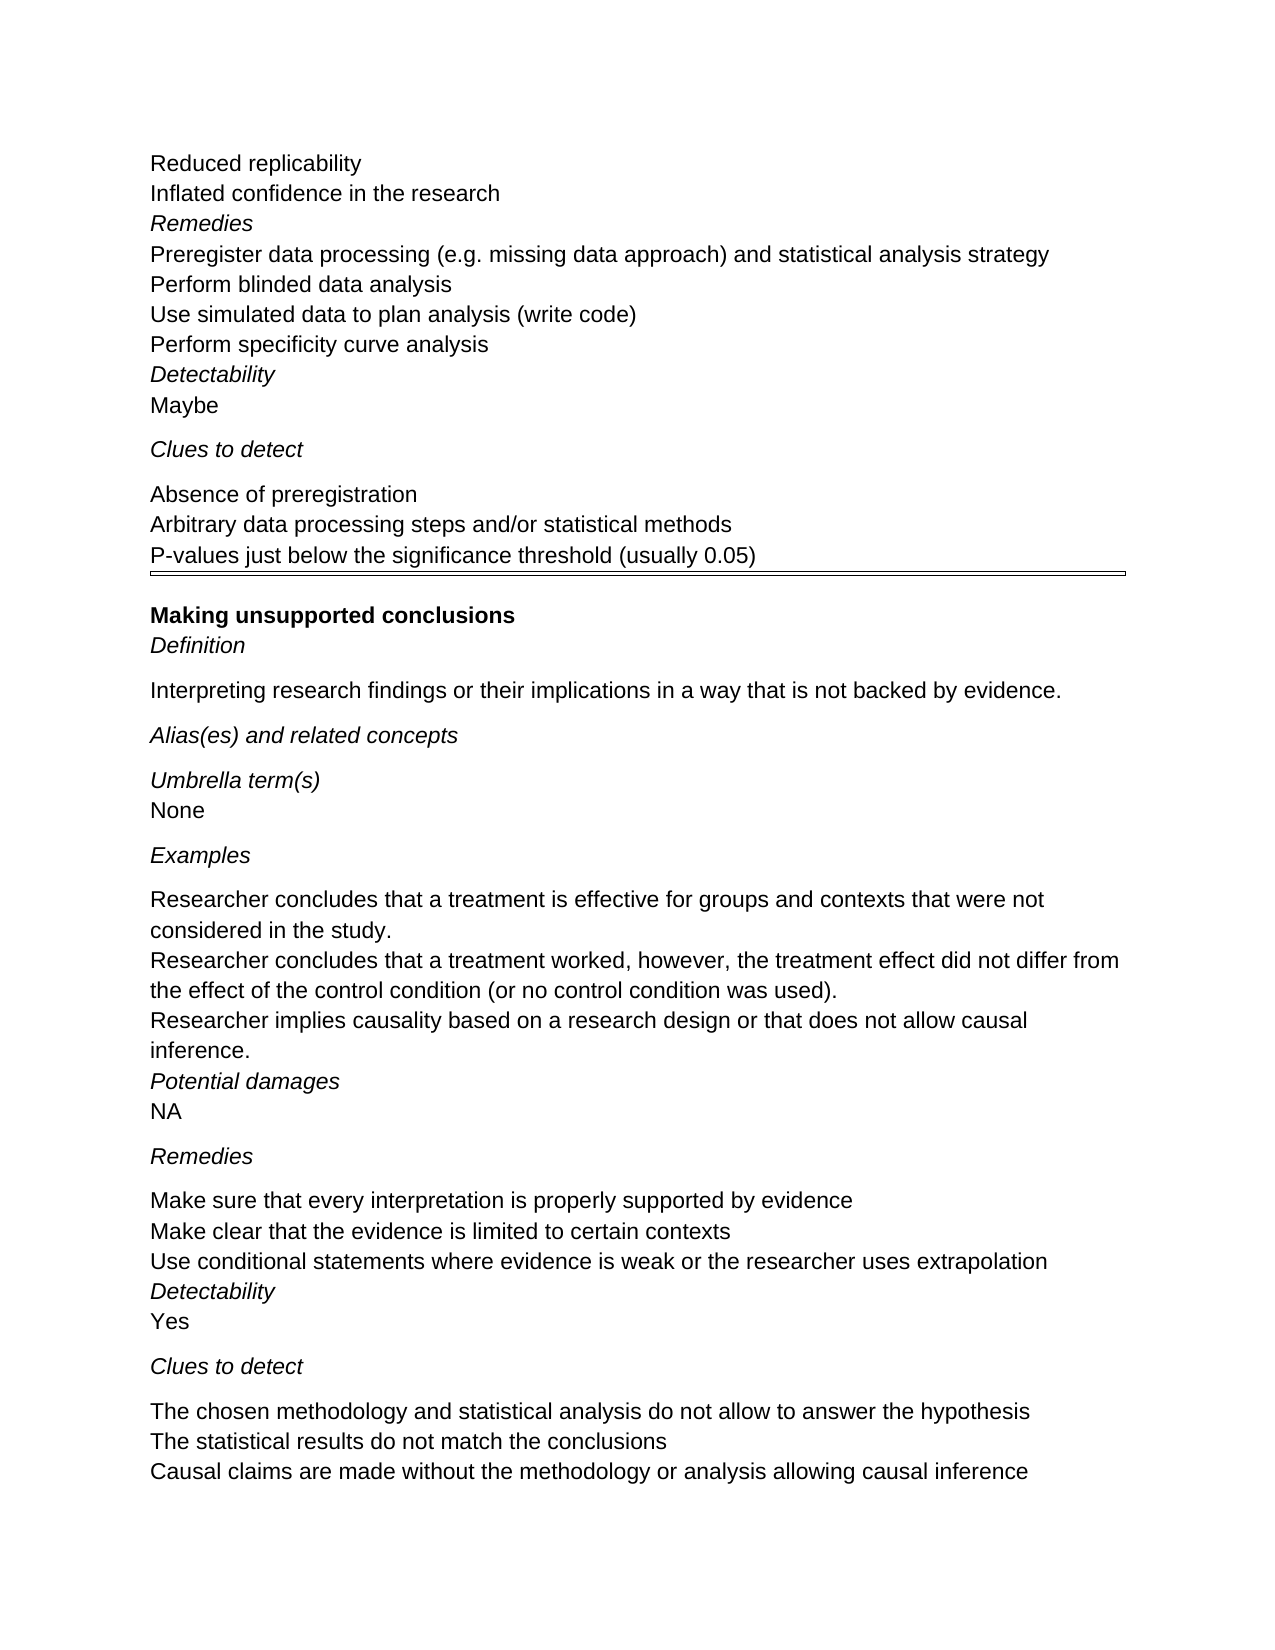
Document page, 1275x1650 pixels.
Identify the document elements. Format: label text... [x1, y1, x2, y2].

text Examples [150, 842, 1125, 868]
text Clues to detect [150, 436, 1125, 463]
text Maybe [150, 392, 1125, 418]
text NA [150, 1098, 1125, 1124]
text Remedies [150, 1143, 1125, 1169]
text Alias(es) and related concepts [150, 722, 1125, 748]
text Clues to detect [150, 1353, 1125, 1379]
text Definition [150, 632, 1125, 659]
text Interpreting research findings or their implications in a way that is not backed by evidence. [150, 677, 1125, 703]
text None [150, 797, 1125, 823]
text Yes [150, 1308, 1125, 1335]
